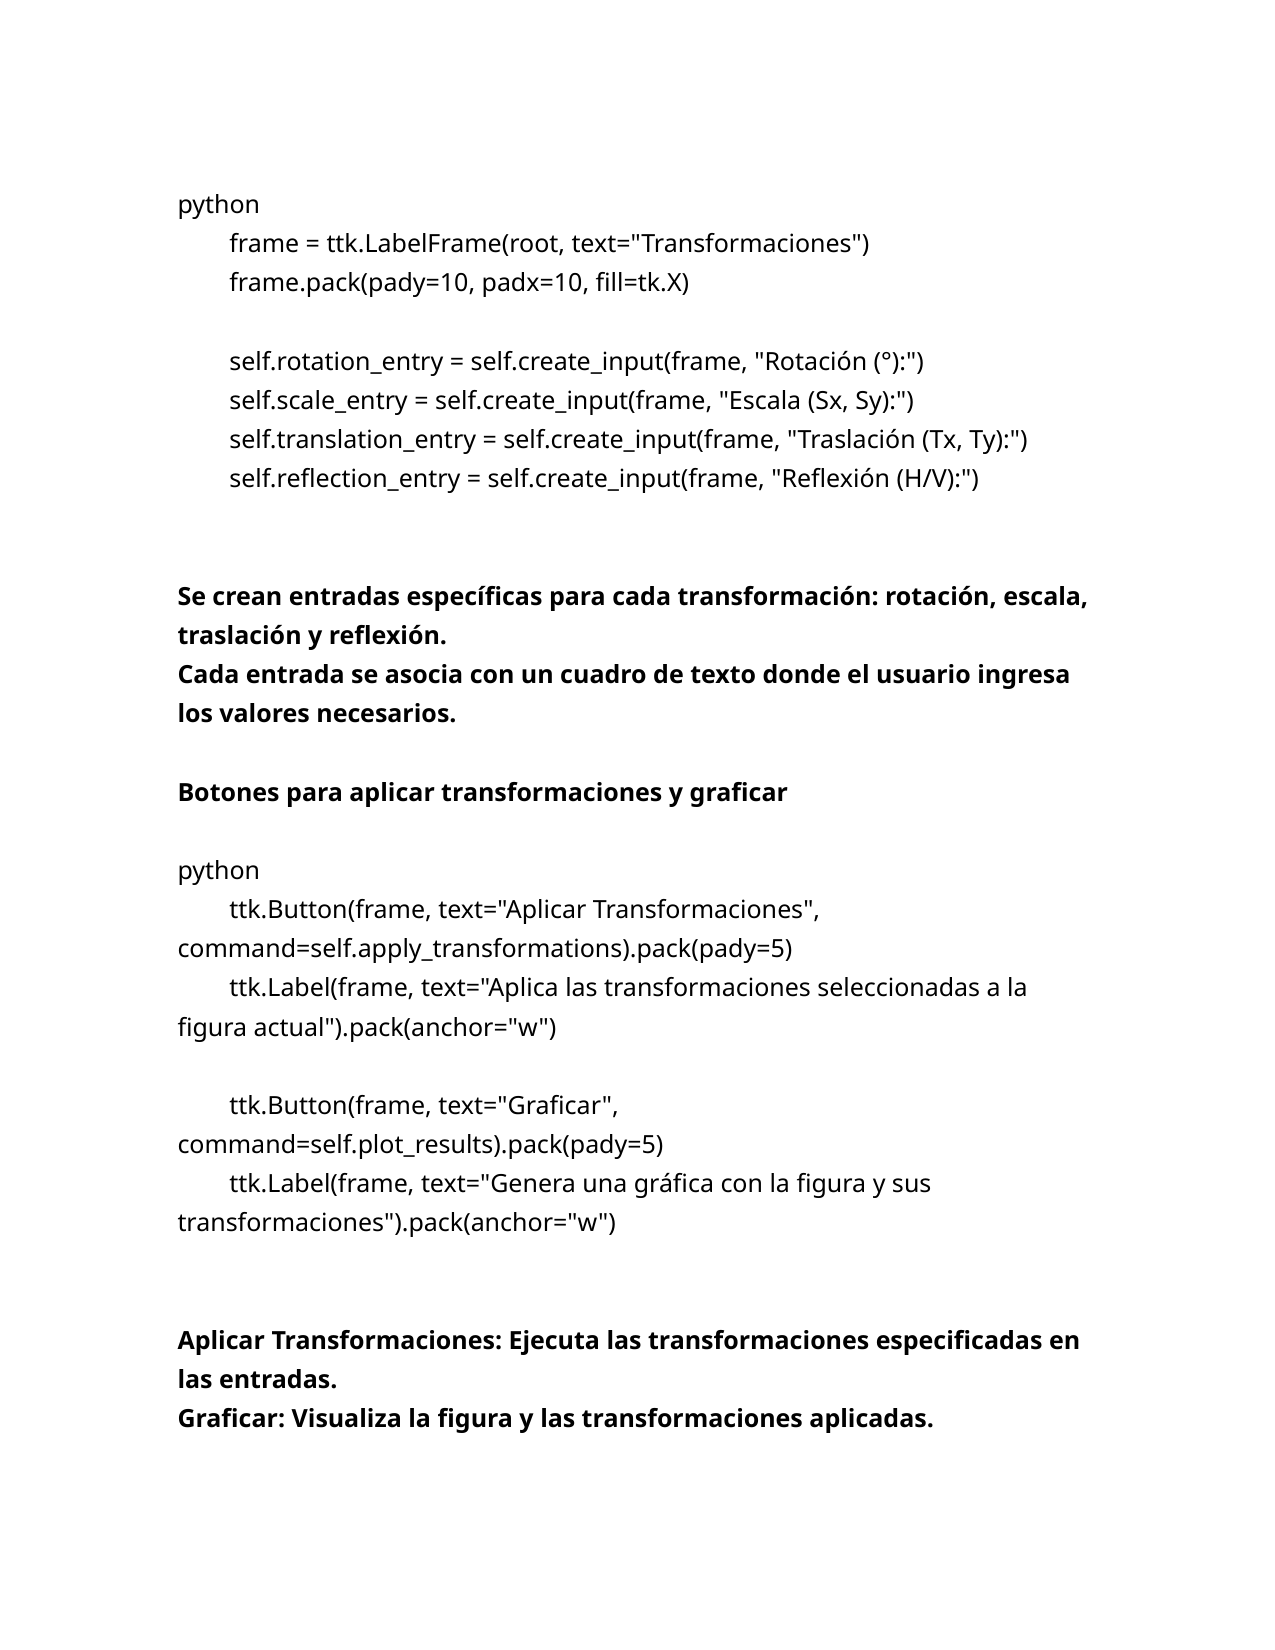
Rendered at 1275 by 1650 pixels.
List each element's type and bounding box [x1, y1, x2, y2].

text [177, 148, 1098, 1474]
